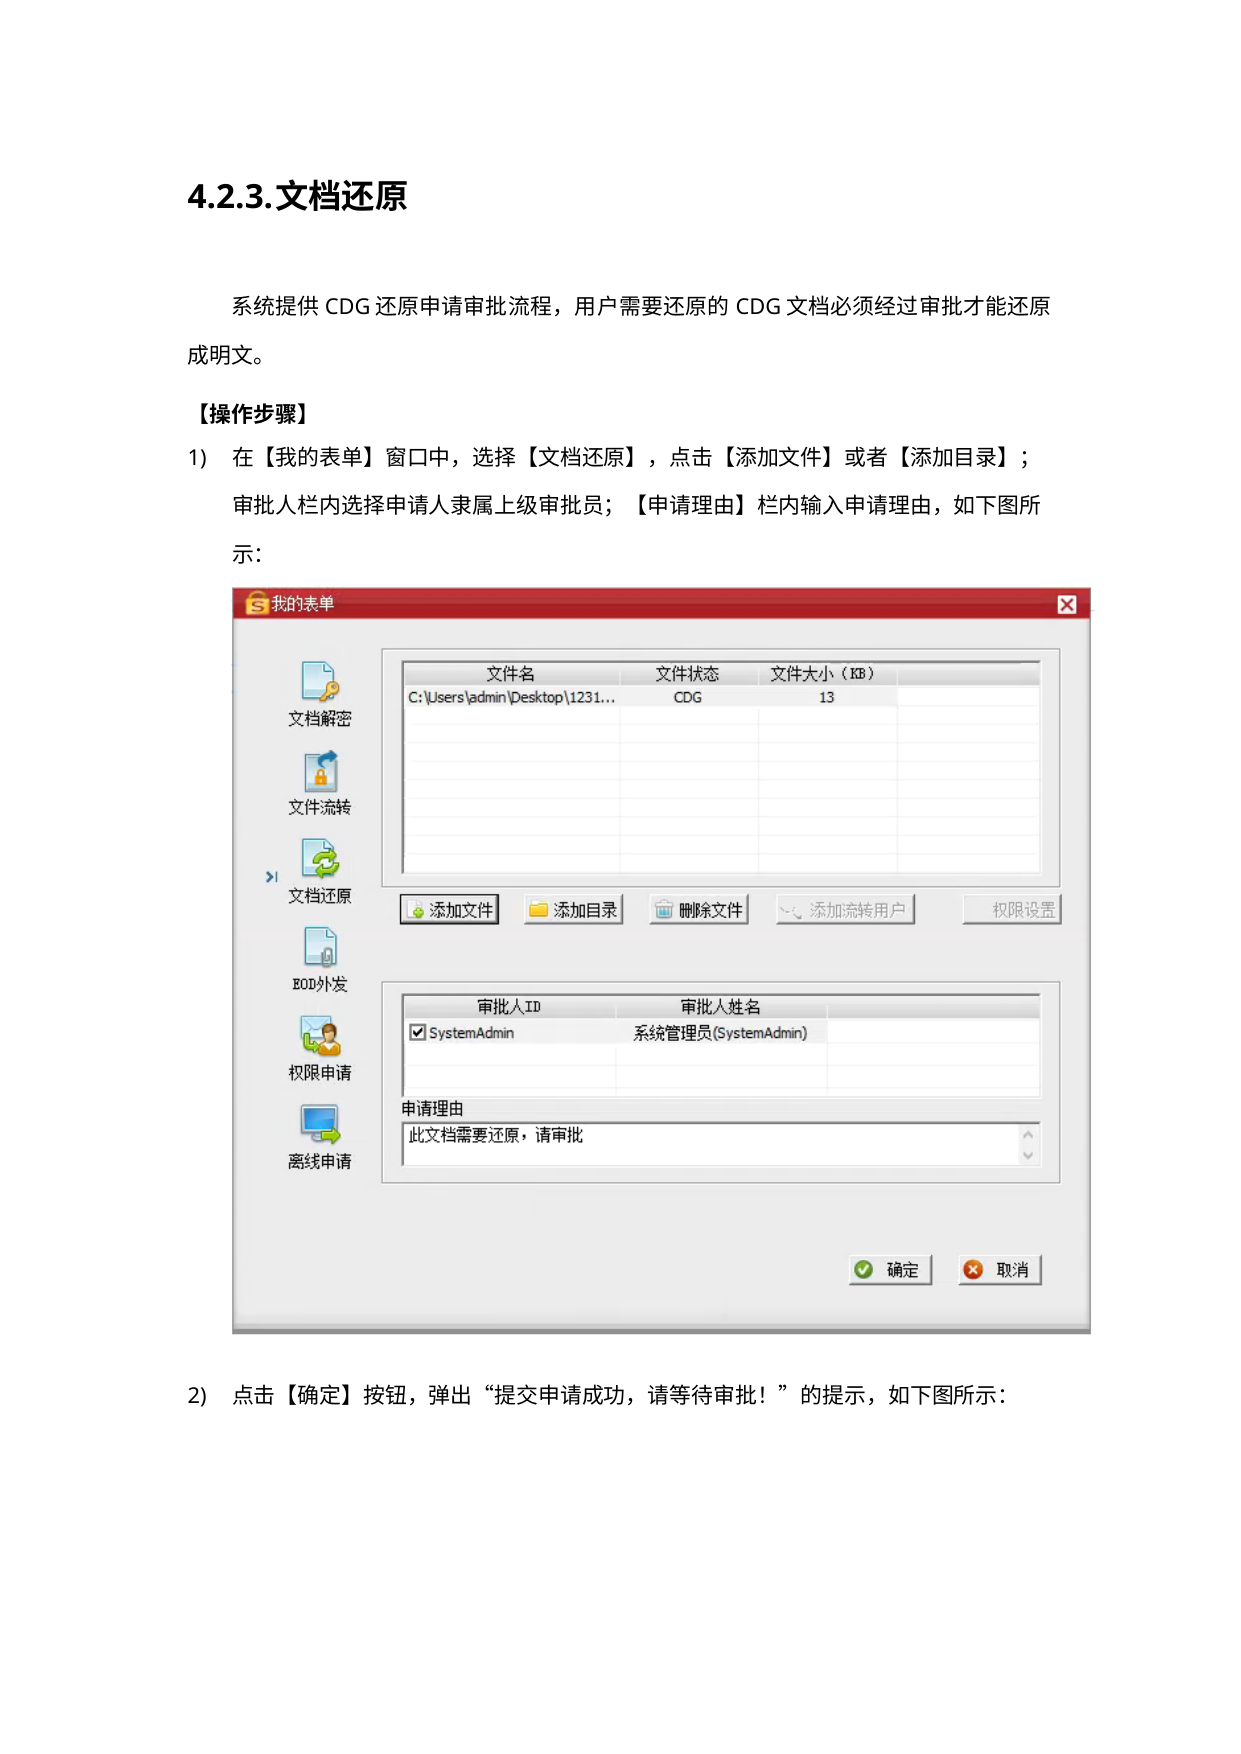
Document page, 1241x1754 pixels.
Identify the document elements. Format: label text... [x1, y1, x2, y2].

subtitle 文档还原 [187, 162, 1053, 227]
text 系统提供CDG还原申请审批流程，用户需要还原的CDG文档必须经过审批才能还原成明文。 [187, 289, 1053, 370]
text 【操作步骤】 [187, 396, 1053, 429]
list 在【我的表单】窗口中，选择【文档还原】，点击【添加文件】或者【添加目录】；审批人栏内选择申请人隶属上级审批员；【申请理由】栏内输入申请理由，如下图所示： [187, 439, 1053, 569]
picture [231, 585, 1095, 1337]
list 点击【确定】按钮，弹出“提交申请成功，请等待审批！”的提示，如下图所示： [187, 1378, 1053, 1410]
